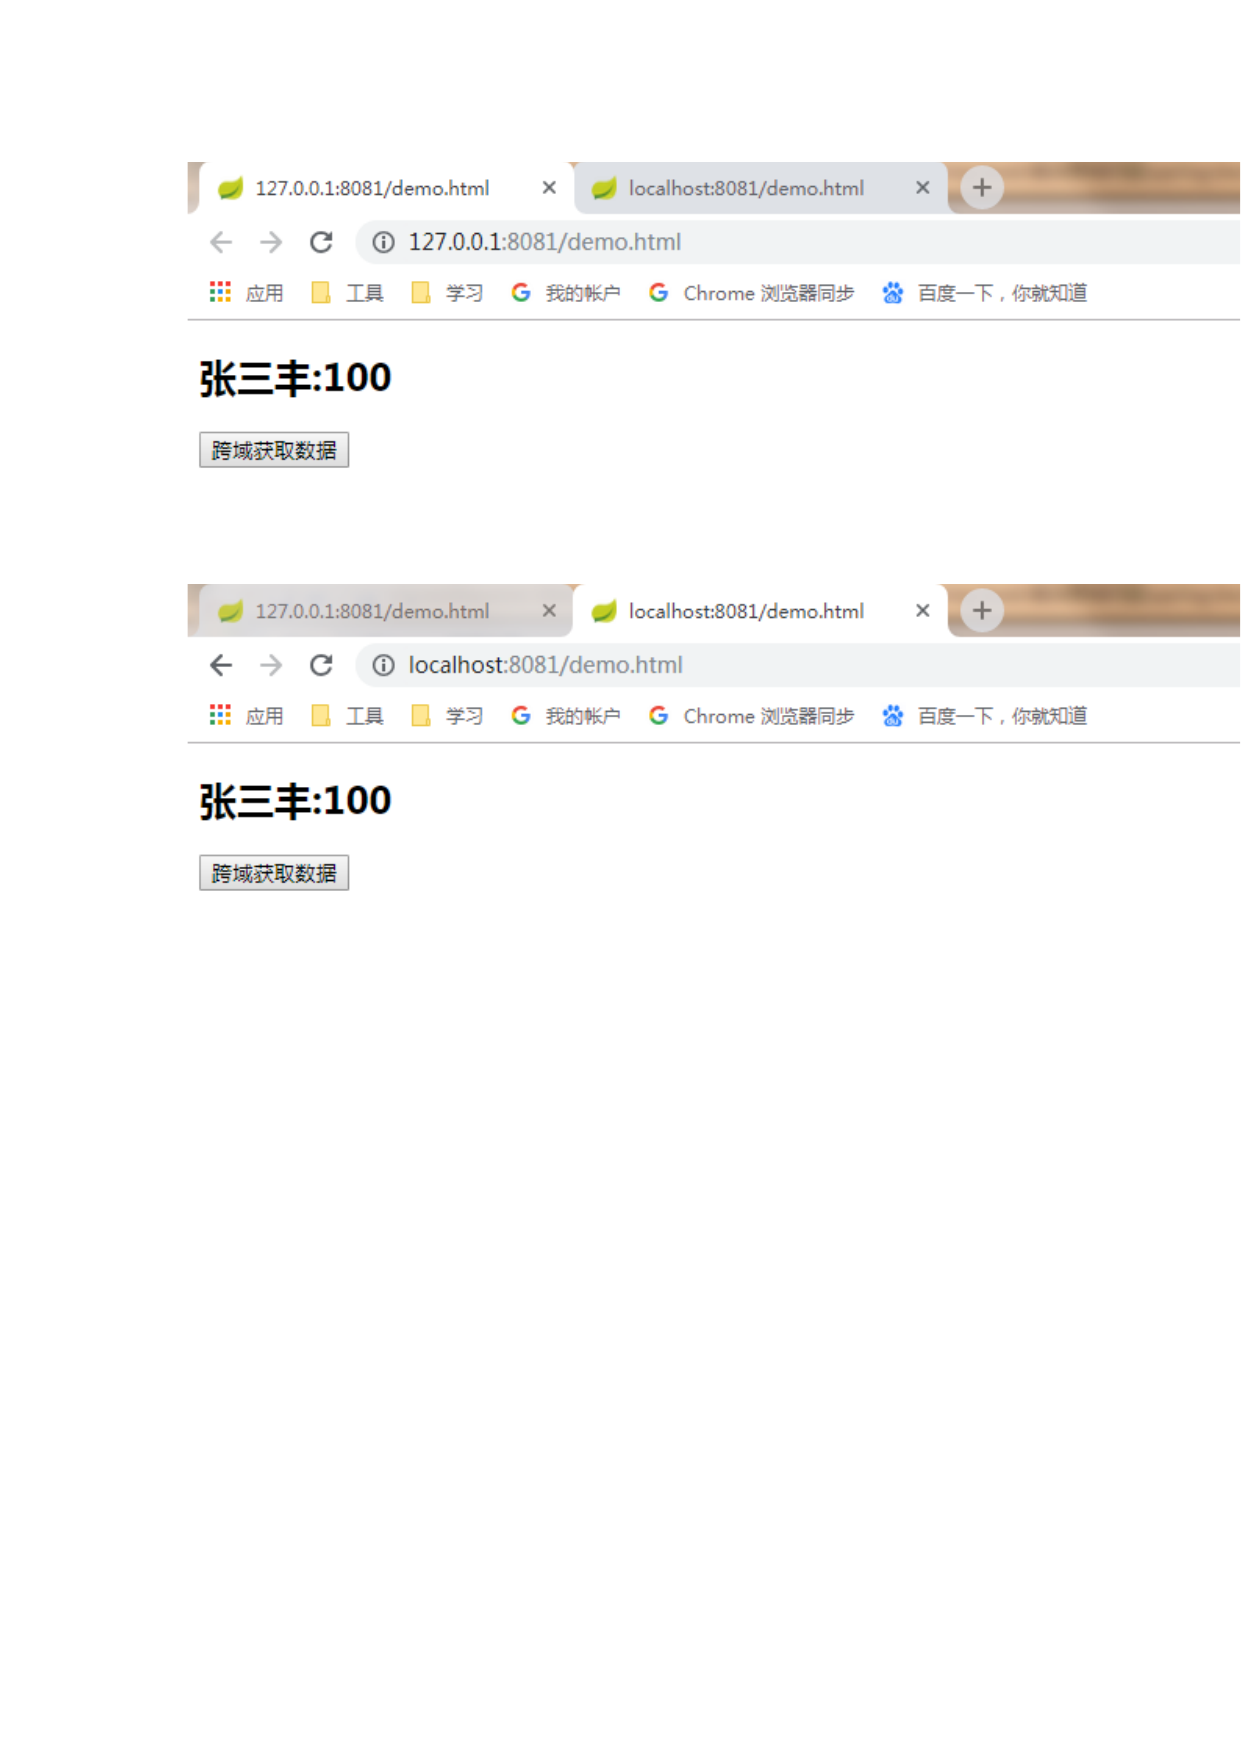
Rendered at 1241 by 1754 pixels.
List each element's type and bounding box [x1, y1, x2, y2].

picture [187, 162, 1241, 562]
picture [187, 584, 1241, 963]
